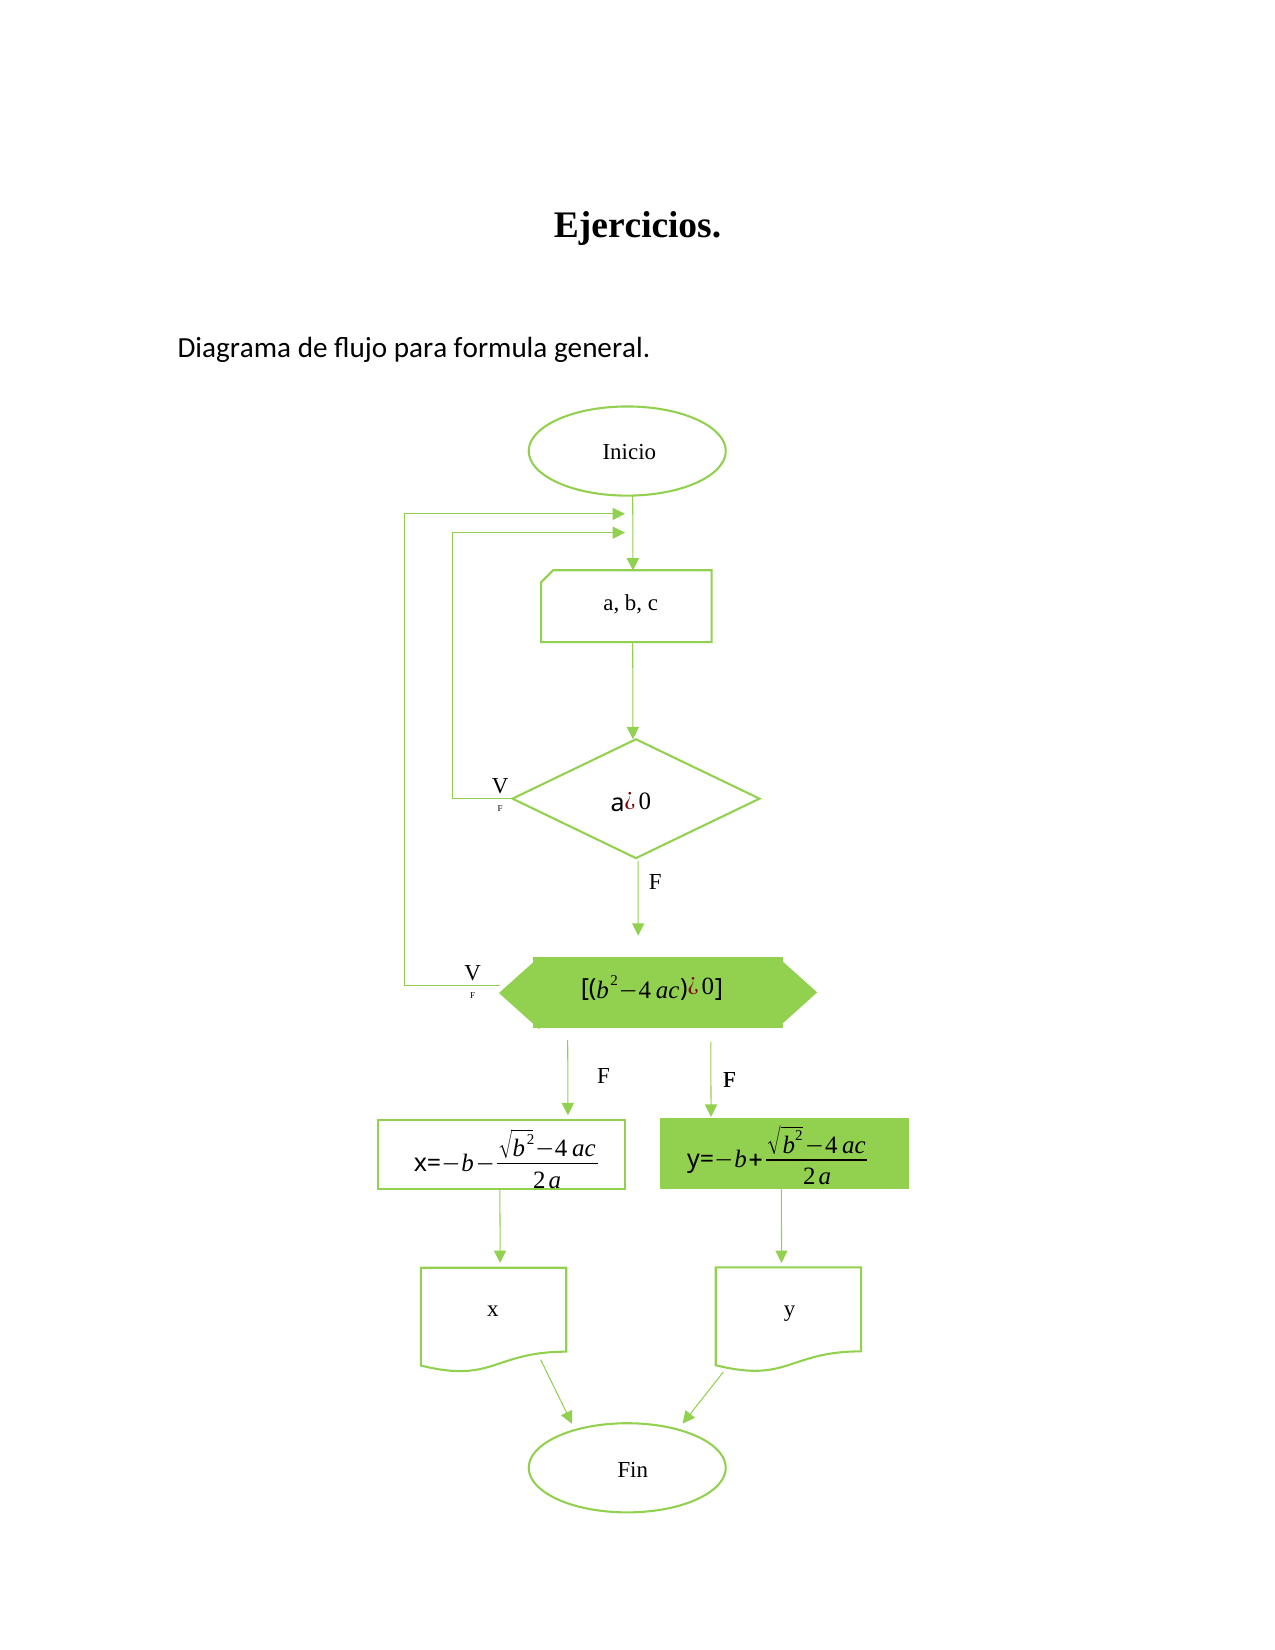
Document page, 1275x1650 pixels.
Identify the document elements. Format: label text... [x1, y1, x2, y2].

text Ejercicios. [177, 203, 1098, 246]
text Diagrama de flujo para formula general. [177, 329, 1098, 365]
